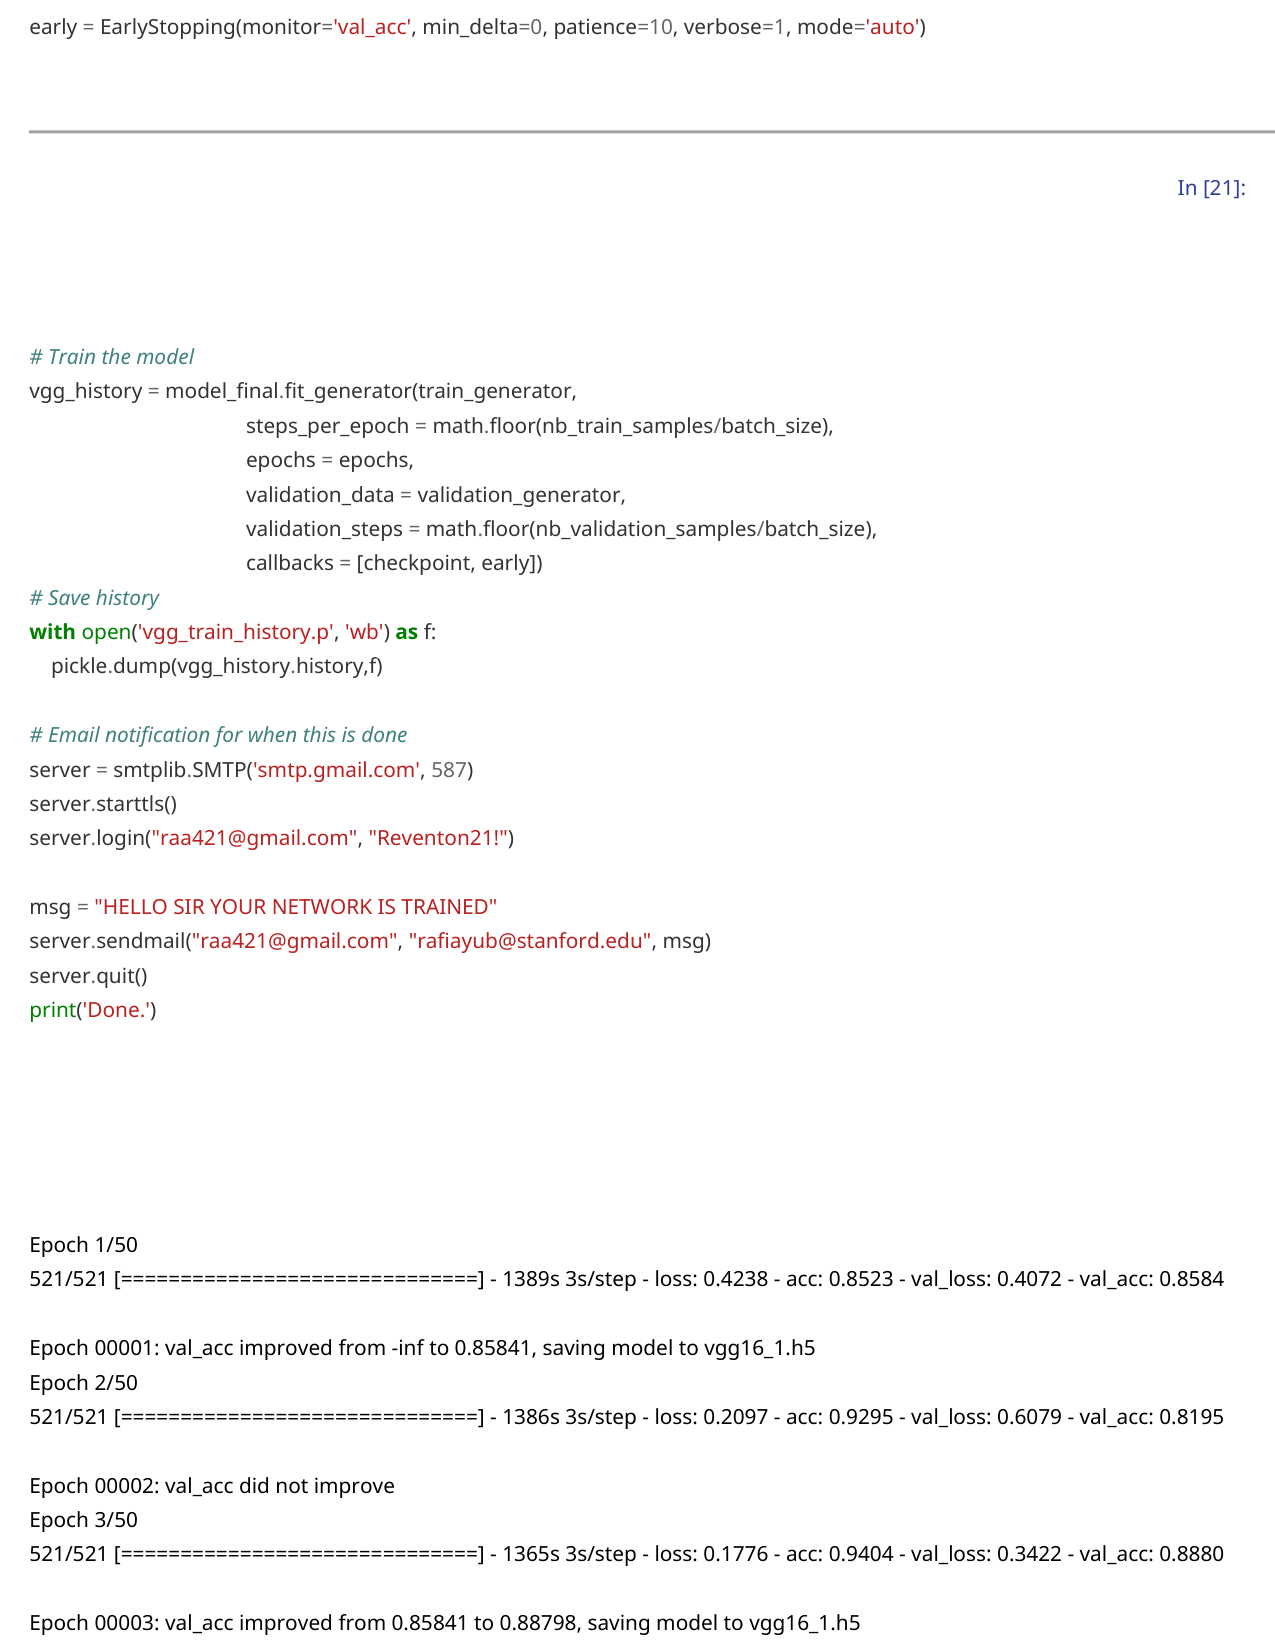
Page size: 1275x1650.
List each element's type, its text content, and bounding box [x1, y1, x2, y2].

text In [21]: [29, 173, 1246, 201]
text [29, 12, 1246, 69]
text # Train the model vgg_history = model_final.fit_generator(train_generator, steps_per_epoch = math.floor(nb_train_samples/batch_size), epochs = epochs, validation_data = validation_generator, validation_steps = math.floor(nb_validation_samples/batch_size), callbacks = [checkpoint, early]) # Save history with open('vgg_train_history.p', 'wb') as f: pickle.dump(vgg_history.history,f) # Email notification for when this is done server = smtplib.SMTP('smtp.gmail.com', 587) server.starttls() server.login("raa421@gmail.com", "Reventon21!") msg = "HELLO SIR YOUR NETWORK IS TRAINED" server.sendmail("raa421@gmail.com", "rafiayub@stanford.edu", msg) server.quit() print('Done.') [29, 342, 1246, 1052]
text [29, 1230, 1246, 1637]
